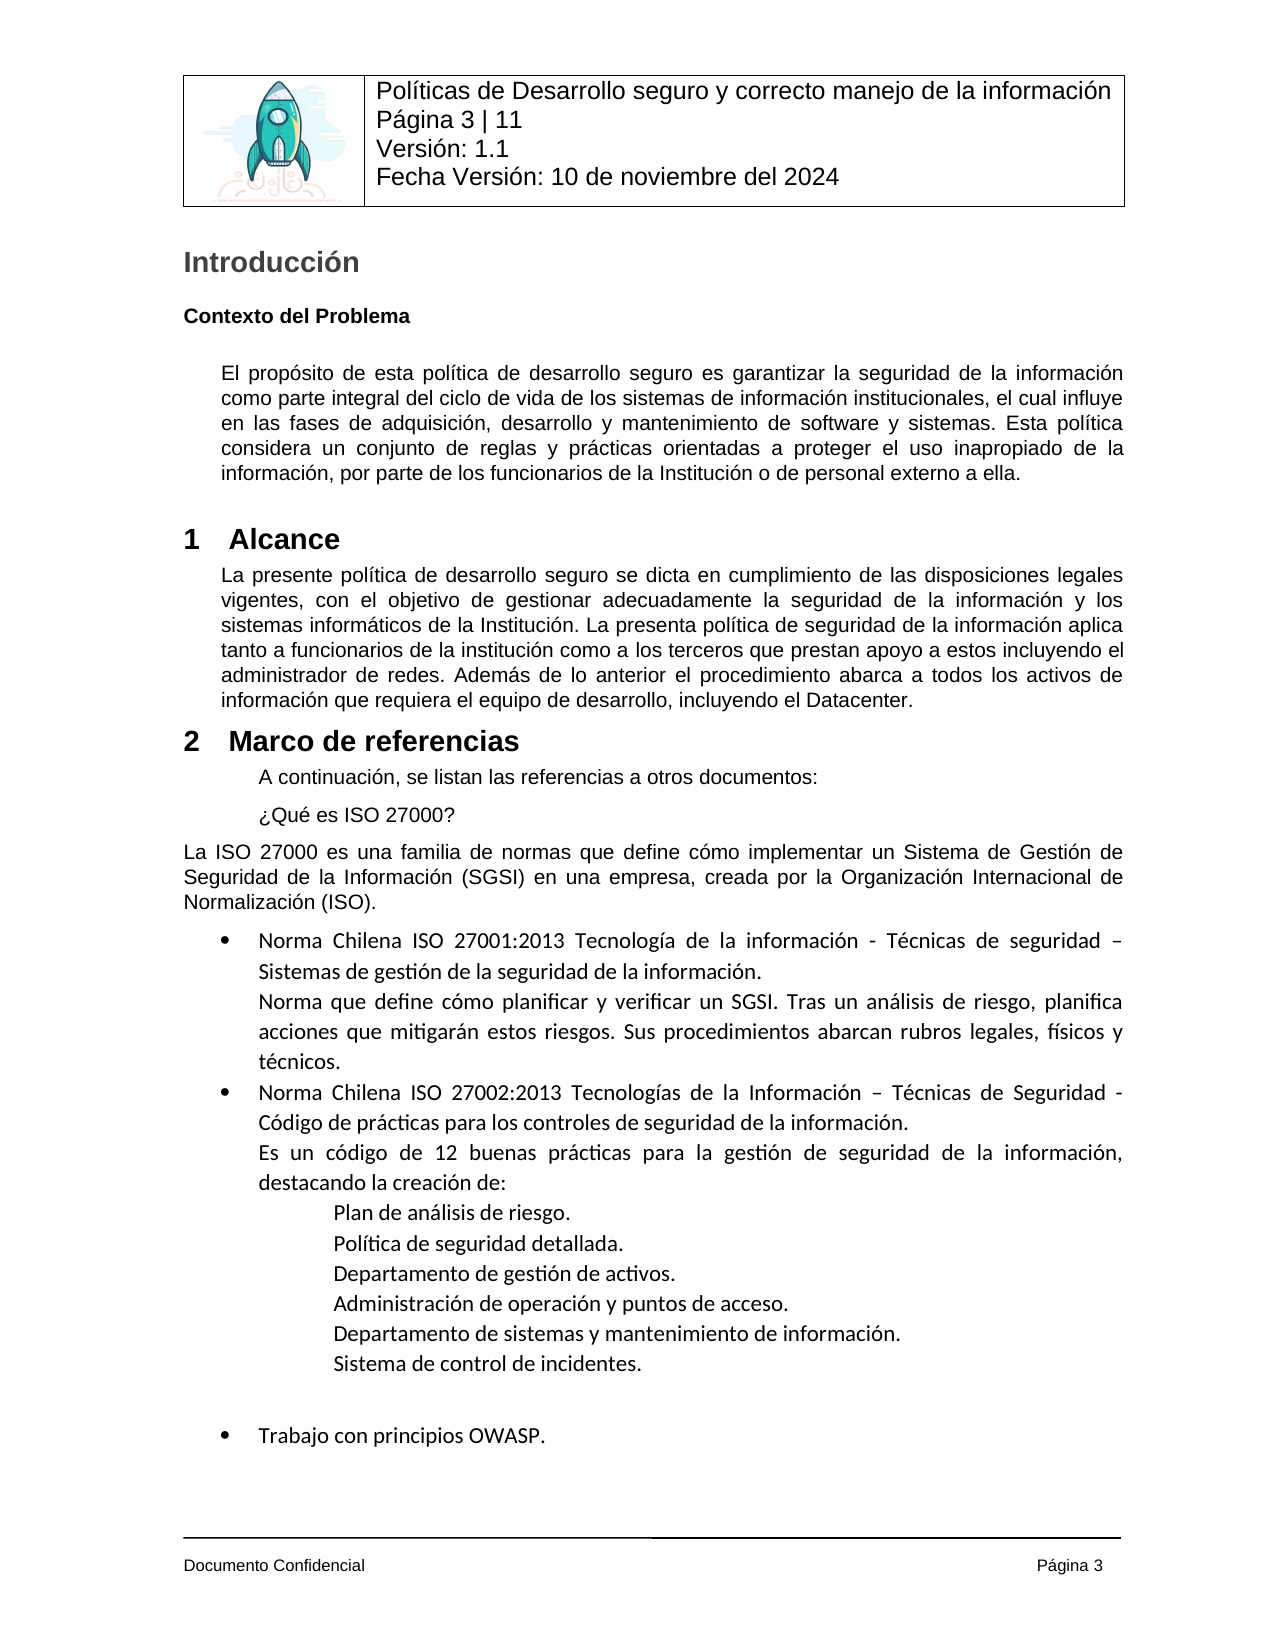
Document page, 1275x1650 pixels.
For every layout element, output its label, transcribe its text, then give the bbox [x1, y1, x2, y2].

list Introducción [183, 245, 1125, 278]
subtitle Contexto del Problema [183, 303, 1125, 328]
text A continuación, se listan las referencias a otros documentos: [258, 764, 1125, 789]
list Norma que define cómo planificar y verificar un SGSI. Tras un análisis de riesgo, planifica acciones que mitigarán estos riesgos. Sus procedimientos abarcan rubros legales, físicos y técnicos. [258, 987, 1125, 1076]
list Sistema de control de incidentes. [258, 1349, 1125, 1378]
list Política de seguridad detallada. [258, 1229, 1125, 1257]
text La presente política de desarrollo seguro se dicta en cumplimiento de las disposiciones legales vigentes, con el objetivo de gestionar adecuadamente la seguridad de la información y los sistemas informáticos de la Institución. La presenta política de seguridad de la información aplica tanto a funcionarios de la institución como a los terceros que prestan apoyo a estos incluyendo el administrador de redes. Además de lo anterior el procedimiento abarca a todos los activos de información que requiera el equipo de desarrollo, incluyendo el Datacenter. [221, 562, 1125, 712]
text La ISO 27000 es una familia de normas que define cómo implementar un Sistema de Gestión de Seguridad de la Información (SGSI) en una empresa, creada por la Organización Internacional de Normalización (ISO). [183, 839, 1125, 914]
text El propósito de esta política de desarrollo seguro es garantizar la seguridad de la información como parte integral del ciclo de vida de los sistemas de información institucionales, el cual influye en las fases de adquisición, desarrollo y mantenimiento de software y sistemas. Esta política considera un conjunto de reglas y prácticas orientadas a proteger el uso inapropiado de la información, por parte de los funcionarios de la Institución o de personal externo a ella. [221, 359, 1125, 484]
list Administración de operación y puntos de acceso. [258, 1289, 1125, 1317]
list Es un código de 12 buenas prácticas para la gestión de seguridad de la información, destacando la creación de: [258, 1138, 1125, 1196]
subtitle Marco de referencias [183, 724, 1125, 758]
list Trabajo con principios OWASP. [221, 1421, 1125, 1449]
list Norma Chilena ISO 27002:2013 Tecnologías de la Información – Técnicas de Seguridad - Código de prácticas para los controles de seguridad de la información. [221, 1078, 1125, 1136]
list Departamento de sistemas y mantenimiento de información. [258, 1319, 1125, 1347]
subtitle Alcance [183, 522, 1125, 556]
list Plan de análisis de riesgo. [258, 1198, 1125, 1227]
picture [195, 76, 354, 207]
list Norma Chilena ISO 27001:2013 Tecnología de la información - Técnicas de seguridad – Sistemas de gestión de la seguridad de la información. [221, 927, 1125, 985]
text ¿Qué es ISO 27000? [258, 802, 1125, 827]
list Departamento de gestión de activos. [258, 1259, 1125, 1287]
